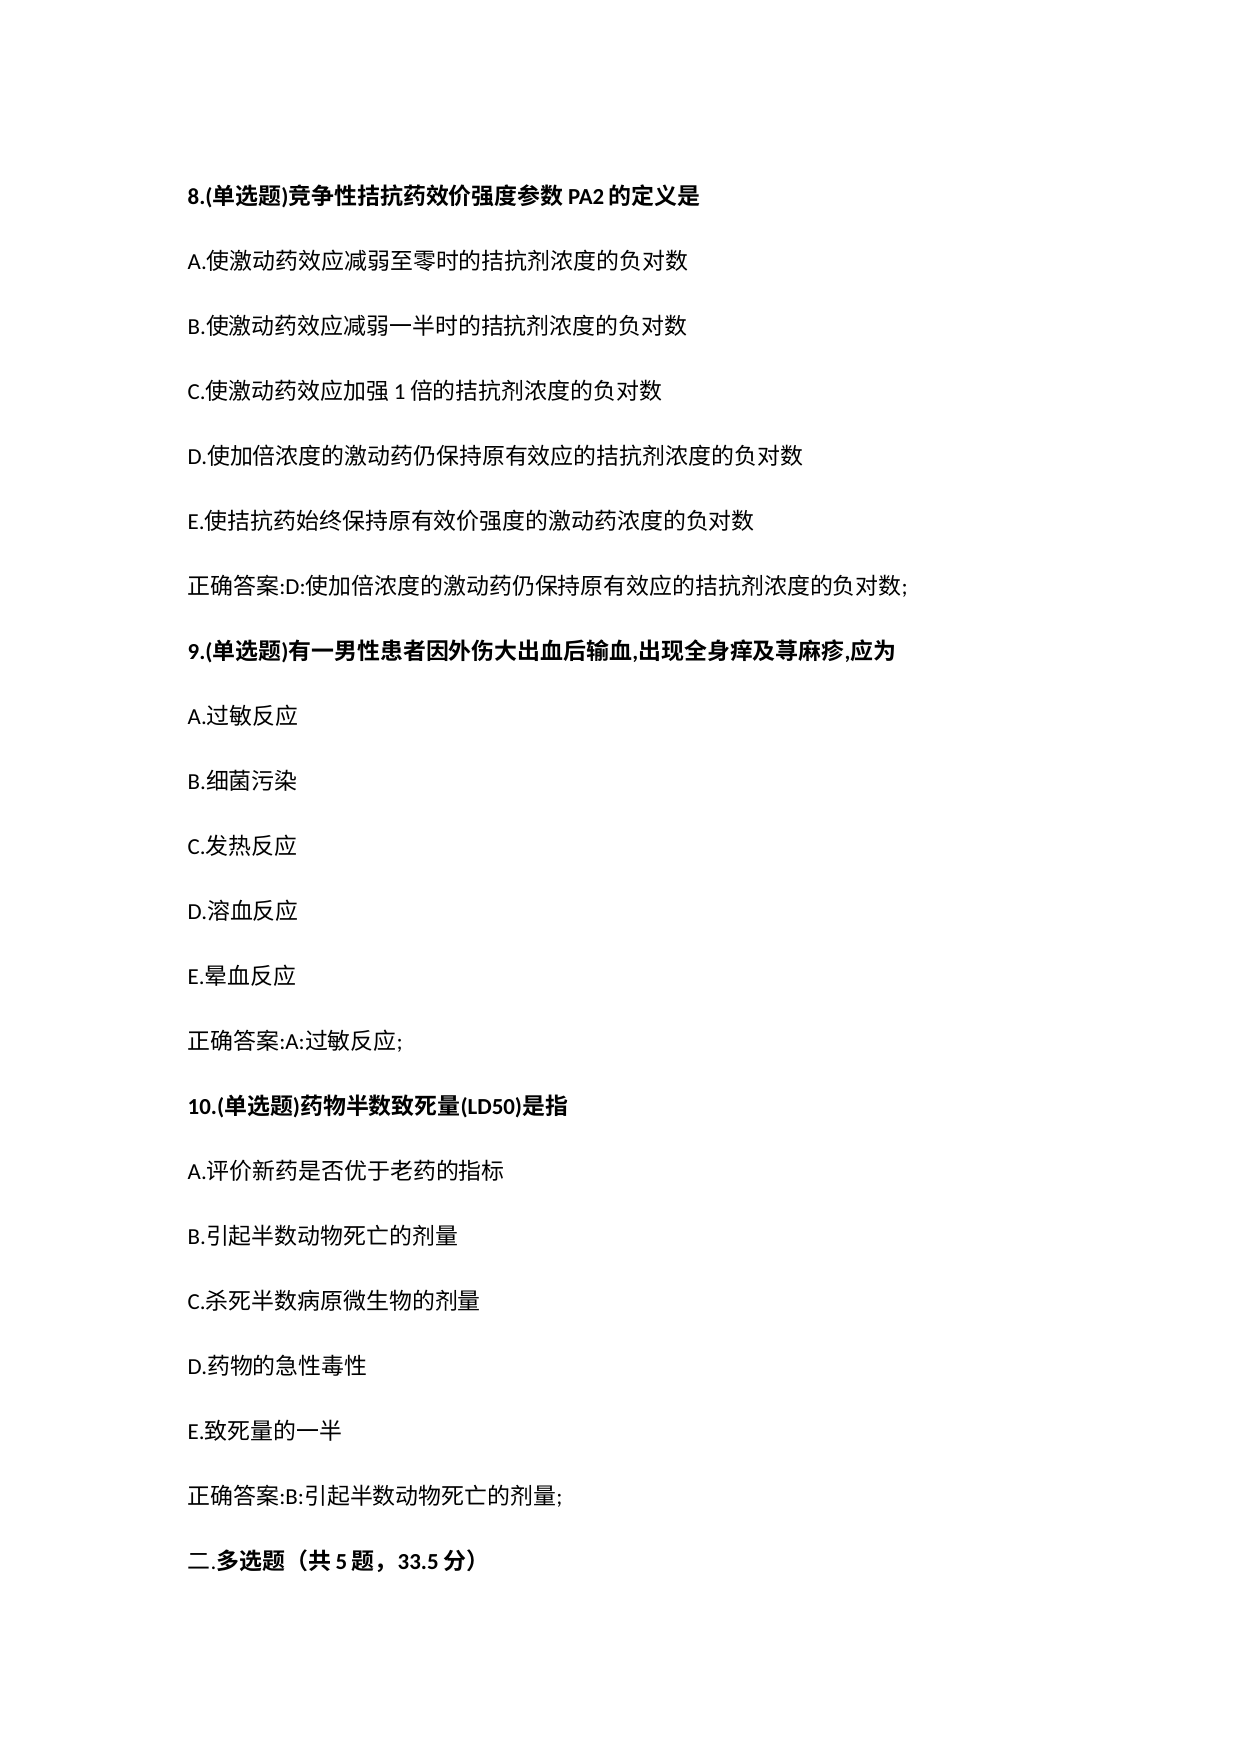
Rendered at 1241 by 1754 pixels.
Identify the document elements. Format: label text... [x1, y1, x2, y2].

text E.使拮抗药始终保持原有效价强度的激动药浓度的负对数 [187, 487, 1053, 552]
text B.使激动药效应减弱一半时的拮抗剂浓度的负对数 [187, 292, 1053, 357]
text D.溶血反应 [187, 877, 1053, 942]
text 9.(单选题)有一男性患者因外伤大出血后输血,出现全身痒及荨麻疹,应为 [187, 617, 1053, 682]
text A.评价新药是否优于老药的指标 [187, 1137, 1053, 1202]
text 正确答案:B:引起半数动物死亡的剂量; [187, 1462, 1053, 1527]
text 10.(单选题)药物半数致死量(LD50)是指 [187, 1072, 1053, 1137]
text C.发热反应 [187, 812, 1053, 877]
text 二.多选题（共5题，33.5分） [187, 1527, 1053, 1592]
text 正确答案:A:过敏反应; [187, 1007, 1053, 1072]
text 正确答案:D:使加倍浓度的激动药仍保持原有效应的拮抗剂浓度的负对数; [187, 552, 1053, 617]
text C.杀死半数病原微生物的剂量 [187, 1267, 1053, 1332]
text B.引起半数动物死亡的剂量 [187, 1202, 1053, 1267]
text D.药物的急性毒性 [187, 1332, 1053, 1397]
text C.使激动药效应加强1倍的拮抗剂浓度的负对数 [187, 357, 1053, 422]
text E.致死量的一半 [187, 1397, 1053, 1462]
text A.使激动药效应减弱至零时的拮抗剂浓度的负对数 [187, 227, 1053, 292]
text E.晕血反应 [187, 942, 1053, 1007]
text D.使加倍浓度的激动药仍保持原有效应的拮抗剂浓度的负对数 [187, 422, 1053, 487]
text 8.(单选题)竞争性拮抗药效价强度参数PA2的定义是 [187, 162, 1053, 227]
text B.细菌污染 [187, 747, 1053, 812]
text A.过敏反应 [187, 682, 1053, 747]
